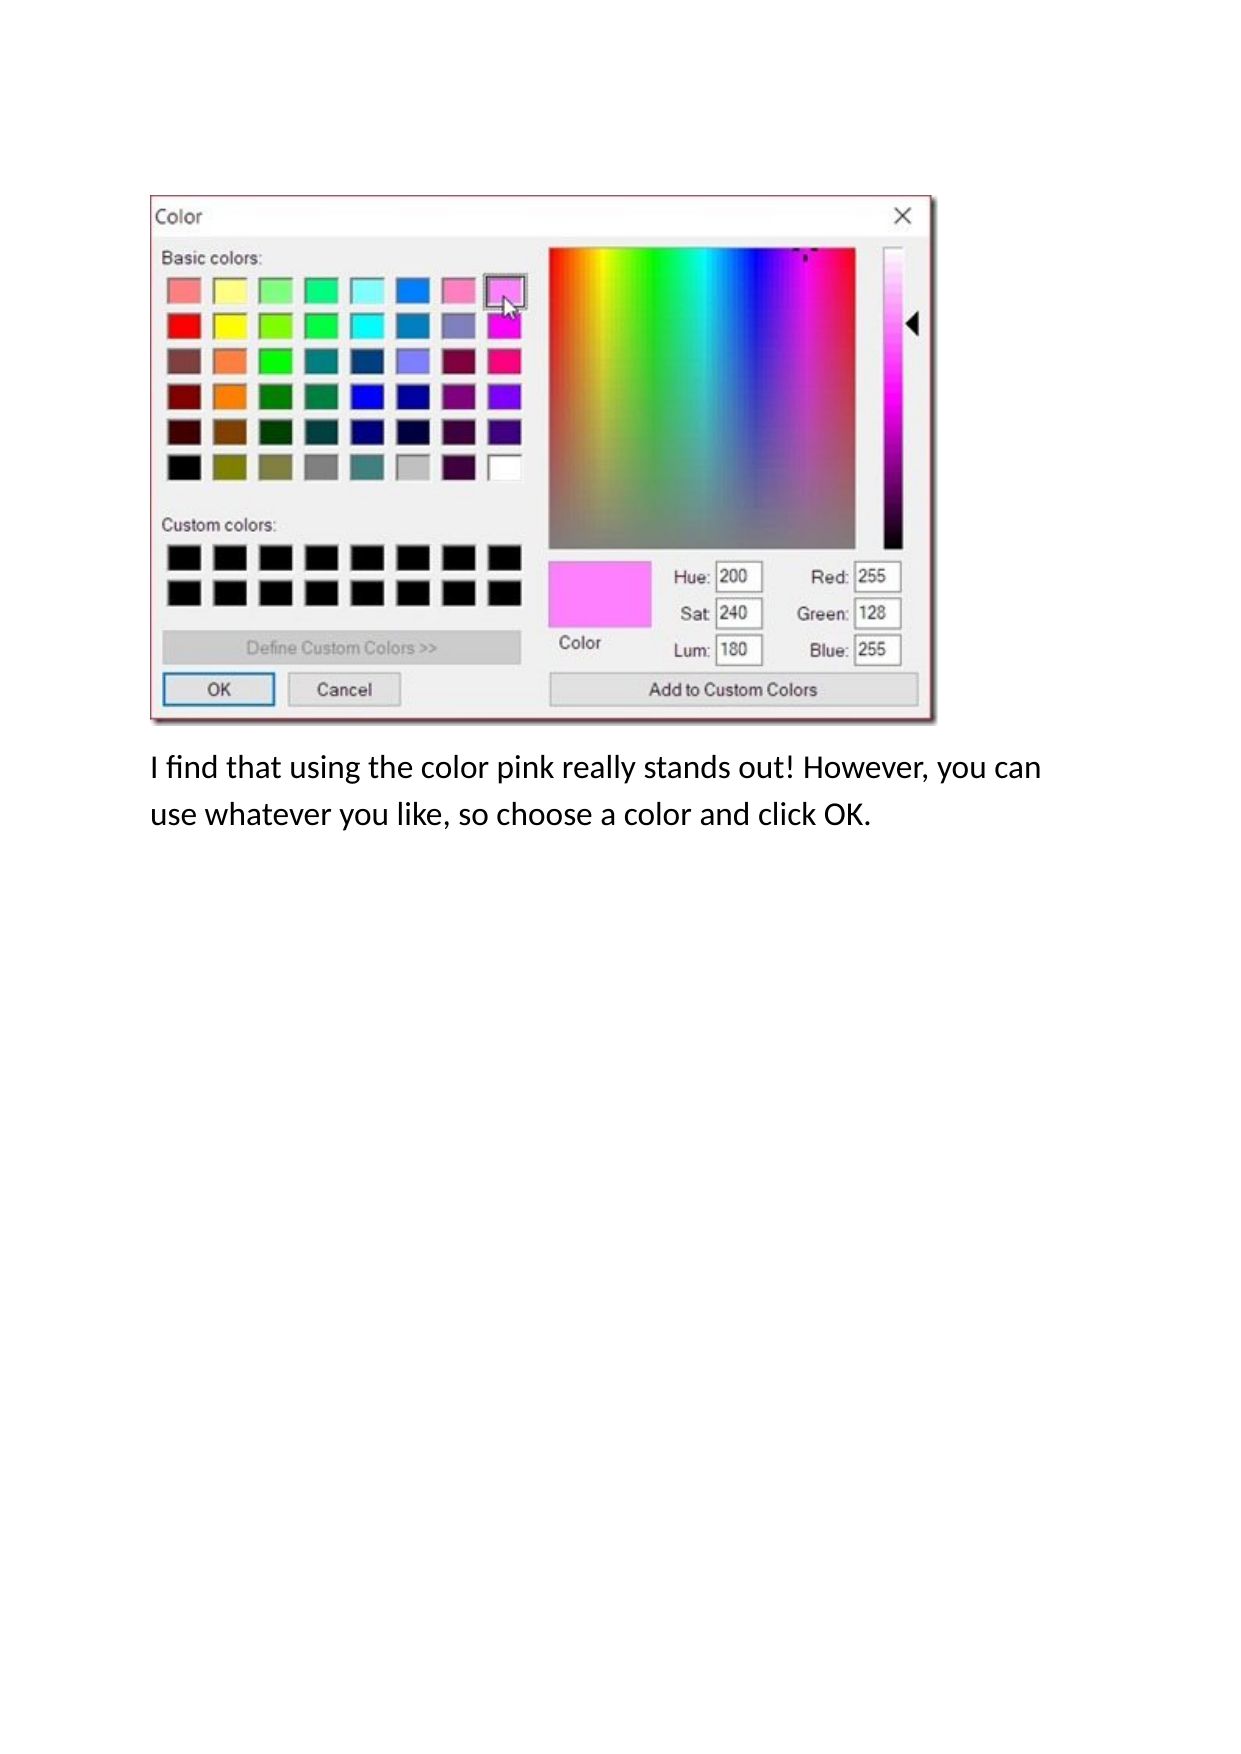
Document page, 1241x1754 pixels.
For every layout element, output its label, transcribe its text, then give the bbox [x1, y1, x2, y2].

text I find that using the color pink really stands out! However, you can use whatever you like, so choose a color and click OK. [150, 746, 1090, 834]
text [150, 150, 1090, 725]
picture [150, 195, 938, 726]
